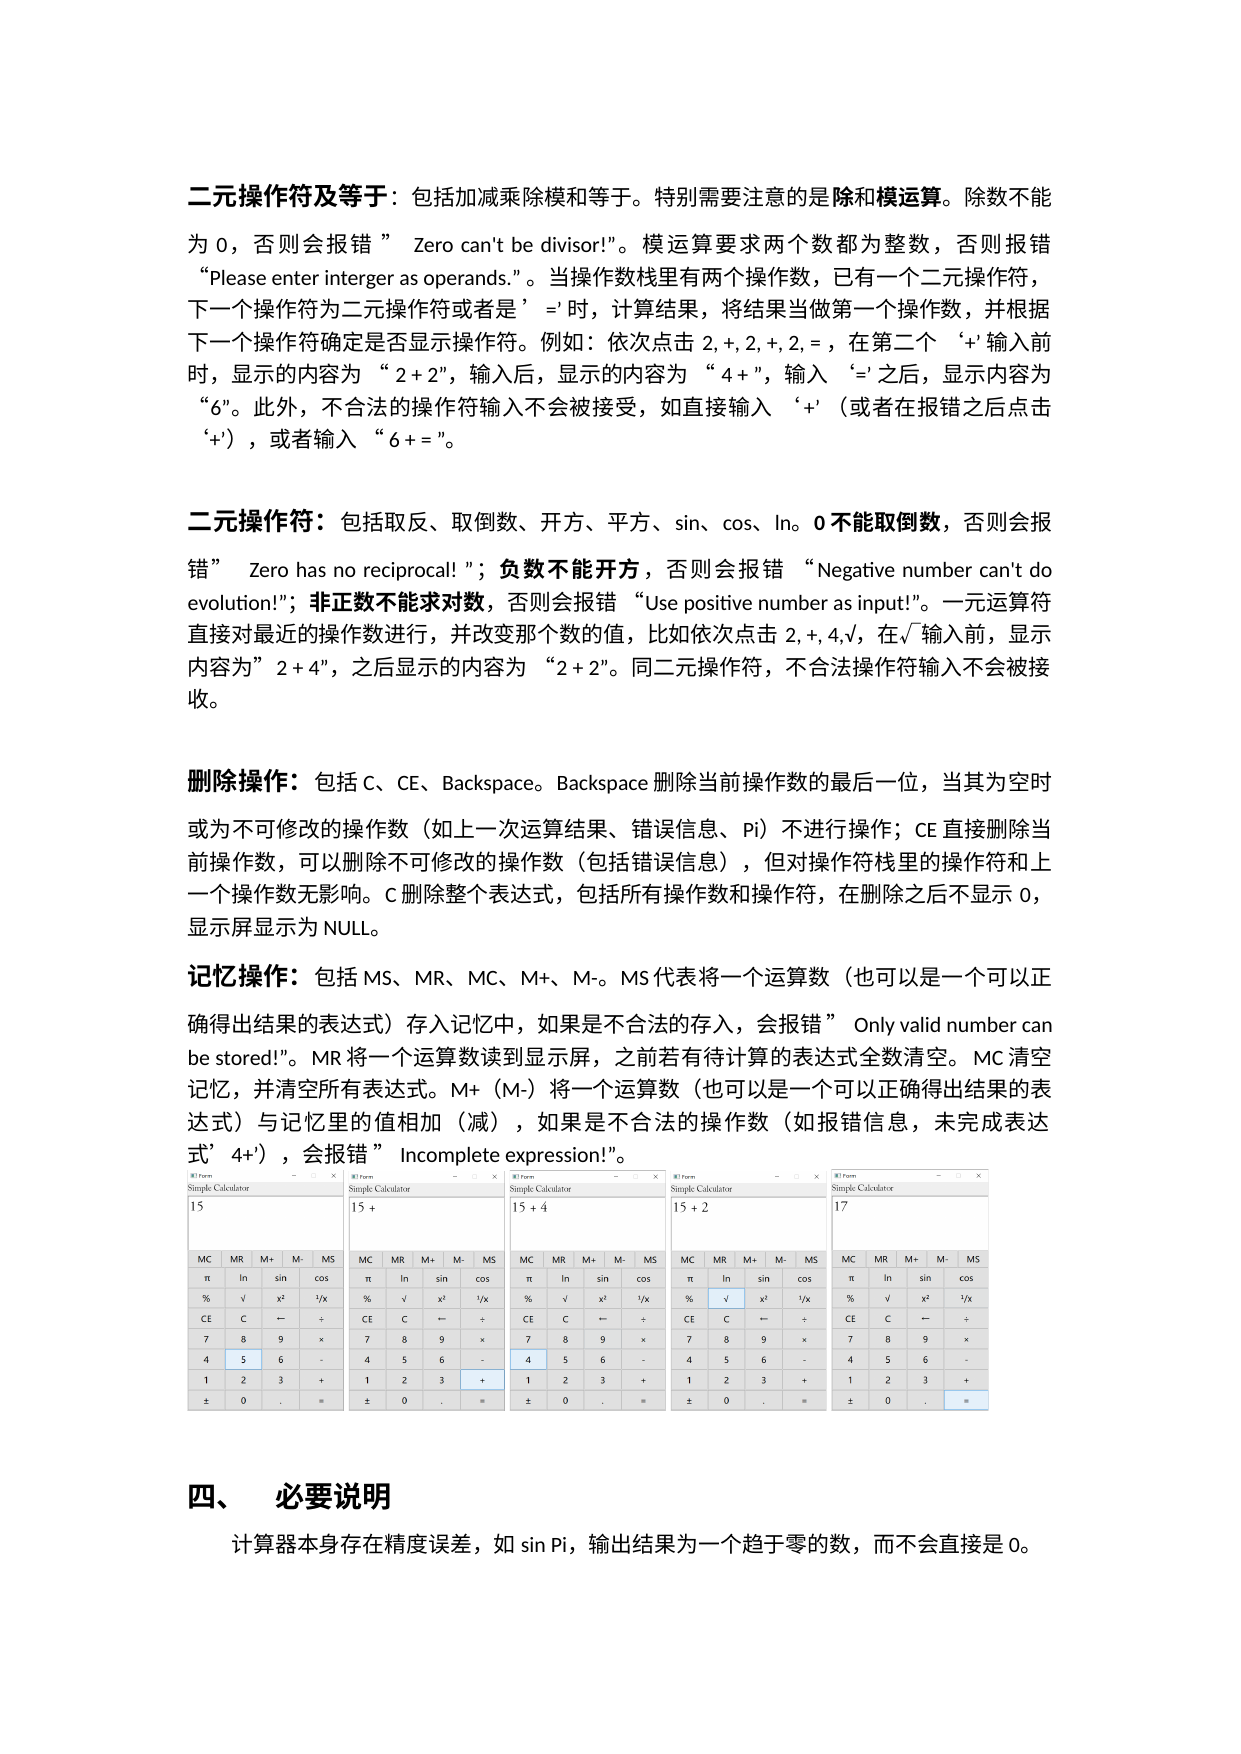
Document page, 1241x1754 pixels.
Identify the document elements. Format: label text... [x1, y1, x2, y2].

list 必要说明 [187, 1462, 1053, 1527]
text 二元操作符及等于：包括加减乘除模和等于。特别需要注意的是除和模运算。除数不能为0，否则会报错 ” Zero can't be divisor!”。模运算要求两个数都为整数，否则报错 “Please enter interger as operands.” 。当操作数栈里有两个操作数，已有一个二元操作符，下一个操作符为二元操作符或者是 ’=’ 时，计算结果，将结果当做第一个操作数，并根据下一个操作符确定是否显示操作符。例如：依次点击 2, +, 2, +, 2, = ，在第二个 ‘+’ 输入前时，显示的内容为 “ 2 + 2”，输入后，显示的内容为 “ 4 + ”，输入 ‘=’ 之后，显示内容为 “6”。此外，不合法的操作符输入不会被接受，如直接输入 ‘+’ （或者在报错之后点击 ‘+’），或者输入 “ 6 + = ”。 [187, 162, 1053, 454]
picture [509, 1170, 666, 1411]
text 删除操作：包括C、CE、Backspace。Backspace删除当前操作数的最后一位，当其为空时或为不可修改的操作数（如上一次运算结果、错误信息、Pi）不进行操作；CE直接删除当前操作数，可以删除不可修改的操作数（包括错误信息），但对操作符栈里的操作符和上一个操作数无影响。C删除整个表达式，包括所有操作数和操作符，在删除之后不显示0，显示屏显示为NULL。 [187, 747, 1053, 942]
text 二元操作符：包括取反、取倒数、开方、平方、sin、cos、ln。0不能取倒数，否则会报错” Zero has no reciprocal! ”；负数不能开方，否则会报错 “Negative number can't do evolution!”；非正数不能求对数，否则会报错 “Use positive number as input!”。一元运算符直接对最近的操作数进行，并改变那个数的值，比如依次点击 2, +, 4,√，在√输入前，显示内容为”2 + 4”，之后显示的内容为 “2 + 2”。同二元操作符，不合法操作符输入不会被接收。 [187, 487, 1053, 714]
picture [831, 1169, 989, 1411]
picture [187, 1170, 344, 1411]
text 计算器本身存在精度误差，如 sin Pi，输出结果为一个趋于零的数，而不会直接是0。 [187, 1527, 1053, 1559]
picture [670, 1171, 827, 1411]
picture [348, 1171, 505, 1411]
text 记忆操作：包括MS、MR、MC、M+、M-。MS代表将一个运算数（也可以是一个可以正确得出结果的表达式）存入记忆中，如果是不合法的存入，会报错 ” Only valid number can be stored!”。MR将一个运算数读到显示屏，之前若有待计算的表达式全数清空。MC清空记忆，并清空所有表达式。M+（M-）将一个运算数（也可以是一个可以正确得出结果的表达式）与记忆里的值相加（减），如果是不合法的操作数（如报错信息，未完成表达式’4+’），会报错 ” Incomplete expression!”。 [187, 942, 1053, 1169]
